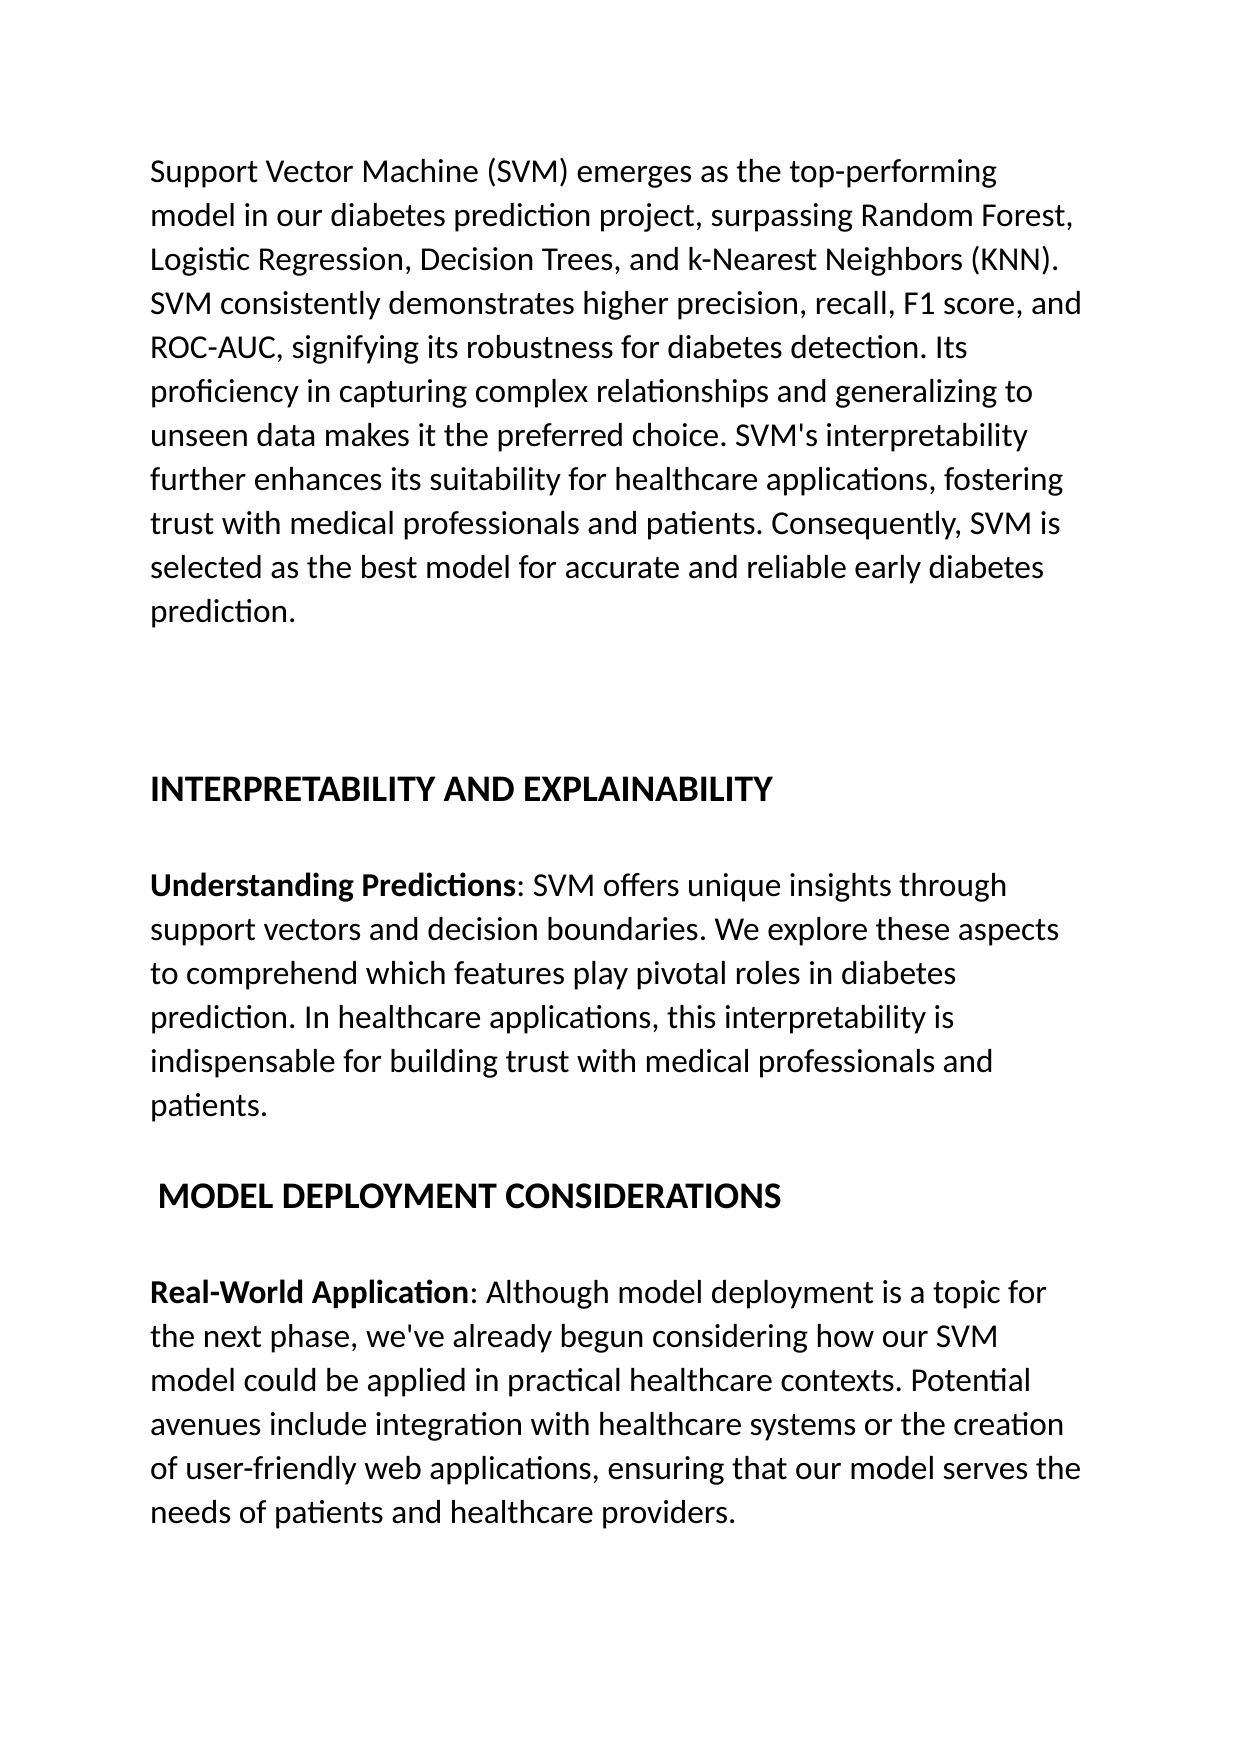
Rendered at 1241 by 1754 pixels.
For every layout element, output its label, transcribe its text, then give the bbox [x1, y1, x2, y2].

text Support Vector Machine (SVM) emerges as the top-performing model in our diabetes prediction project, surpassing Random Forest, Logistic Regression, Decision Trees, and k-Nearest Neighbors (KNN). SVM consistently demonstrates higher precision, recall, F1 score, and ROC-AUC, signifying its robustness for diabetes detection. Its proficiency in capturing complex relationships and generalizing to unseen data makes it the preferred choice. SVM's interpretability further enhances its suitability for healthcare applications, fostering trust with medical professionals and patients. Consequently, SVM is selected as the best model for accurate and reliable early diabetes prediction. [150, 150, 1090, 630]
text MODEL DEPLOYMENT CONSIDERATIONS [150, 1172, 1090, 1218]
text Understanding Predictions: SVM offers unique insights through support vectors and decision boundaries. We explore these aspects to comprehend which features play pivotal roles in diabetes prediction. In healthcare applications, this interpretability is indispensable for building trust with medical professionals and patients. [150, 864, 1090, 1125]
text INTERPRETABILITY AND EXPLAINABILITY [150, 765, 1090, 811]
text Real-World Application: Although model deployment is a topic for the next phase, we've already begun considering how our SVM model could be applied in practical healthcare contexts. Potential avenues include integration with healthcare systems or the creation of user-friendly web applications, ensuring that our model serves the needs of patients and healthcare providers. [150, 1271, 1090, 1532]
